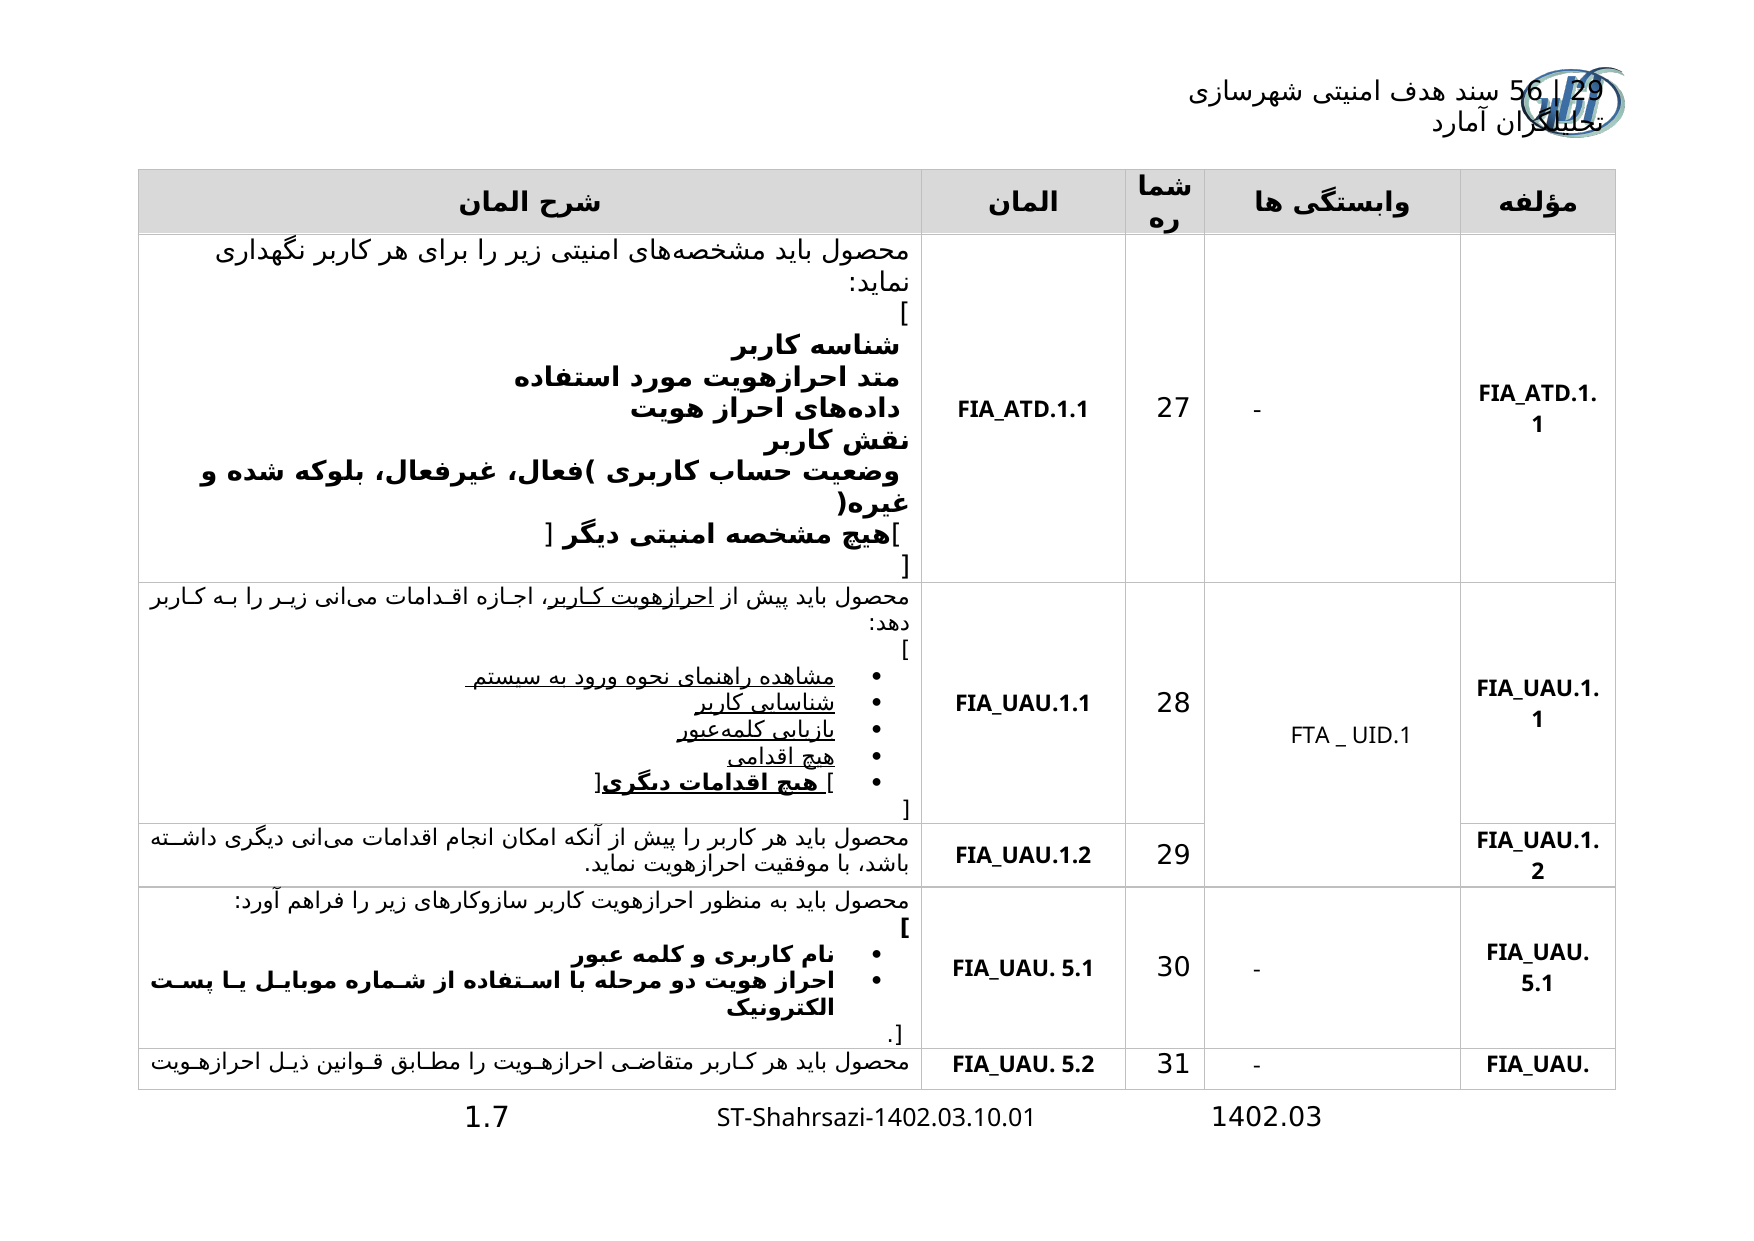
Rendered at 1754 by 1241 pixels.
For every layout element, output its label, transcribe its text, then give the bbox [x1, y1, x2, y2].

table_cell FIA_ATD.1.1 [922, 235, 1125, 582]
table_cell [1126, 824, 1204, 886]
picture [1506, 37, 1638, 149]
table_header شرح المان [139, 170, 921, 233]
table_header وابستگی ها [1205, 170, 1460, 233]
table_cell FIA_UAU.1.2 [922, 824, 1125, 886]
table_cell [1126, 583, 1204, 823]
table_cell [1205, 1049, 1460, 1089]
table_cell FIA_UAU.1.2 [1461, 824, 1615, 886]
table_header شماره [1126, 170, 1204, 233]
table_cell محصول باید پیش از احرازهویت کاربر، اجازه اقدامات می‌انی زیر را به کاربر دهد: ] مشاهده راهنمای نحوه ورود به سیستم شناسایی کاربر بازیابی کلمه‌عبور هیچ اقدامی ] هیچ اقدامات دیگری[ [ [139, 583, 921, 823]
table_cell FIA_UAU.1.1 [1461, 583, 1615, 823]
table_cell [1205, 888, 1460, 1047]
table_cell [1205, 235, 1460, 582]
table_cell محصول باید به منظور احرازهویت کاربر سازوکار‌های زیر را فراهم آورد: ] نام کاربری و کلمه عبور احراز هویت دو مرحله با استفاده از شماره موبایل یا پست الکترونیک [. [139, 888, 921, 1047]
table_cell [1126, 888, 1204, 1047]
table_header المان [922, 170, 1125, 233]
table_cell FIA_UAU.1.1 [922, 583, 1125, 823]
table_cell FIA_UAU. 5.2 [1461, 1049, 1615, 1089]
table_cell FIA_UAU. 5.1 [922, 888, 1125, 1047]
table_cell [1126, 235, 1204, 582]
table_cell FTA _ UID.1 [1205, 583, 1460, 886]
table_cell FIA_ATD.1.1 [1461, 235, 1615, 582]
table_cell محصول باید هر كاربر را پیش از آنكه امكان انجام اقدامات می‌انی دیگری داشته باشد، با موفقیت احرازهویت نماید. [139, 824, 921, 886]
table_cell [1126, 1049, 1204, 1089]
table_cell FIA_UAU. 5.2 [922, 1049, 1125, 1089]
table_cell FIA_UAU. 5.1 [1461, 888, 1615, 1047]
table_header مؤلفه [1461, 170, 1615, 233]
table_cell محصول باید مشخصه‌های امنیتی زیر را برای هر کاربر نگهداری نماید: ] شناسه کاربر متد احرازهویت مورد استفاده داده‌های احراز هویت نقش کاربر وضعیت حساب کاربری )فعال، غیرفعال، بلوکه شده و غیره( ]هیچ مشخصه امنیتی دیگر [ [ [139, 235, 921, 582]
